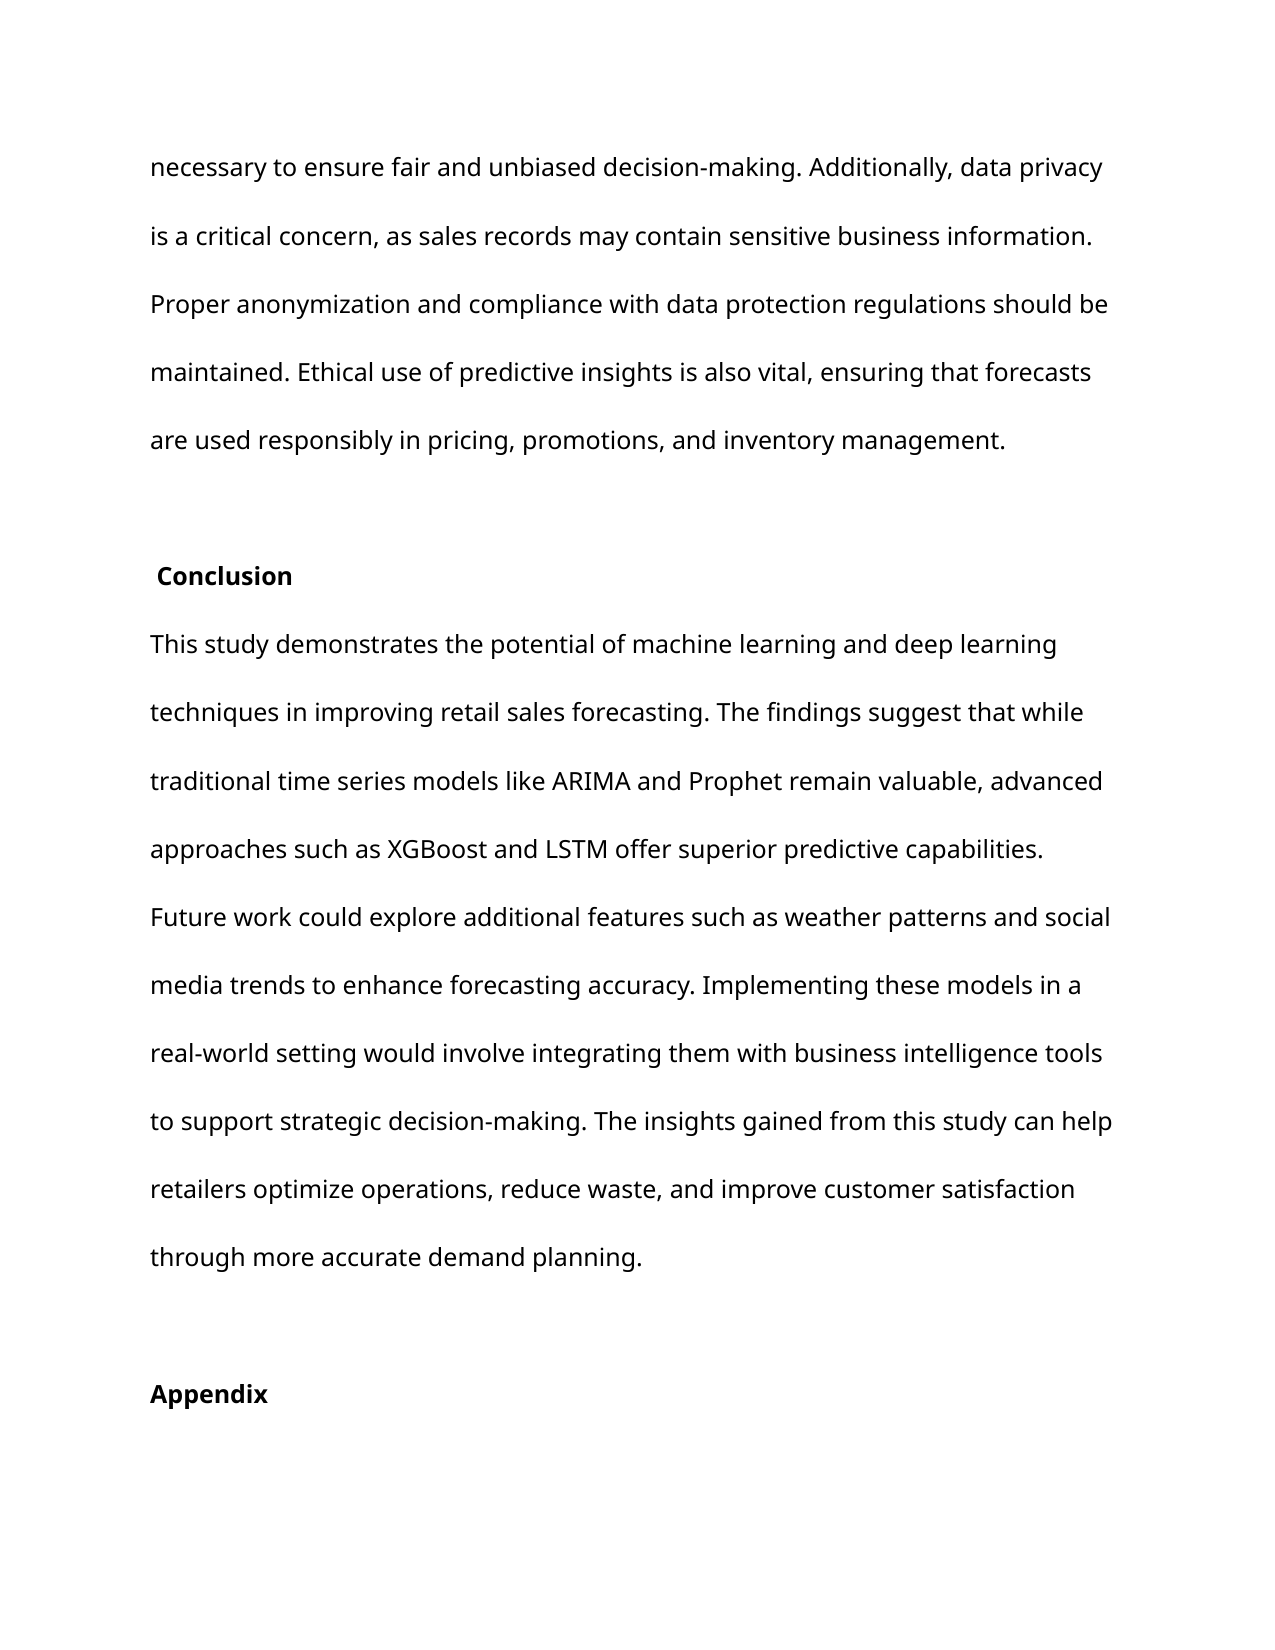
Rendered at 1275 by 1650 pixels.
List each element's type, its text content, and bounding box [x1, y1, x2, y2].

text Appendix [150, 1376, 1125, 1410]
text This study demonstrates the potential of machine learning and deep learning techniques in improving retail sales forecasting. The findings suggest that while traditional time series models like ARIMA and Prophet remain valuable, advanced approaches such as XGBoost and LSTM offer superior predictive capabilities. Future work could explore additional features such as weather patterns and social media trends to enhance forecasting accuracy. Implementing these models in a real-world setting would involve integrating them with business intelligence tools to support strategic decision-making. The insights gained from this study can help retailers optimize operations, reduce waste, and improve customer satisfaction through more accurate demand planning. [150, 627, 1125, 1274]
text Conclusion [150, 559, 1125, 593]
